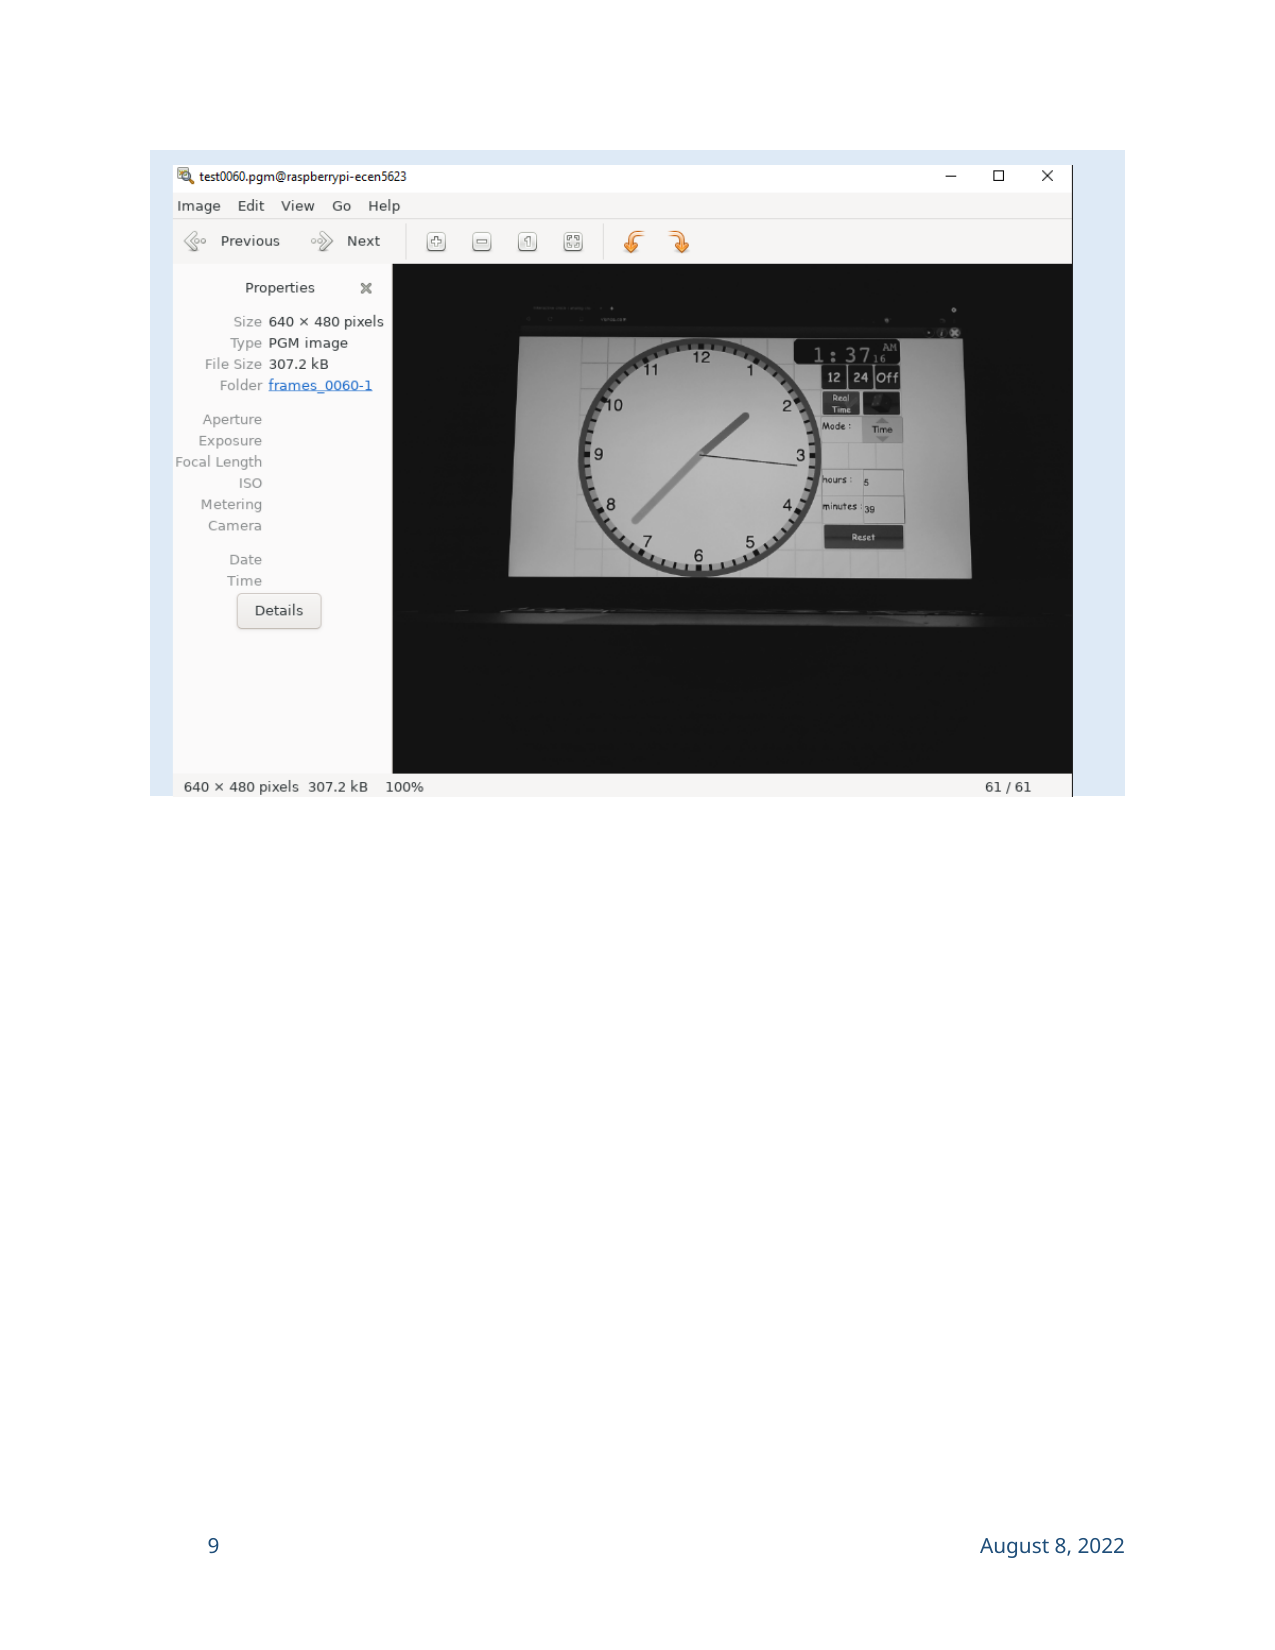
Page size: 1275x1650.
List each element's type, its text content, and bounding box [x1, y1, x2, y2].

picture [172, 165, 1073, 797]
table_header See below for pictures of successful test over 1 minute (frame 0000 and frame 0060): [173, 150, 1125, 796]
table_header [150, 150, 173, 796]
